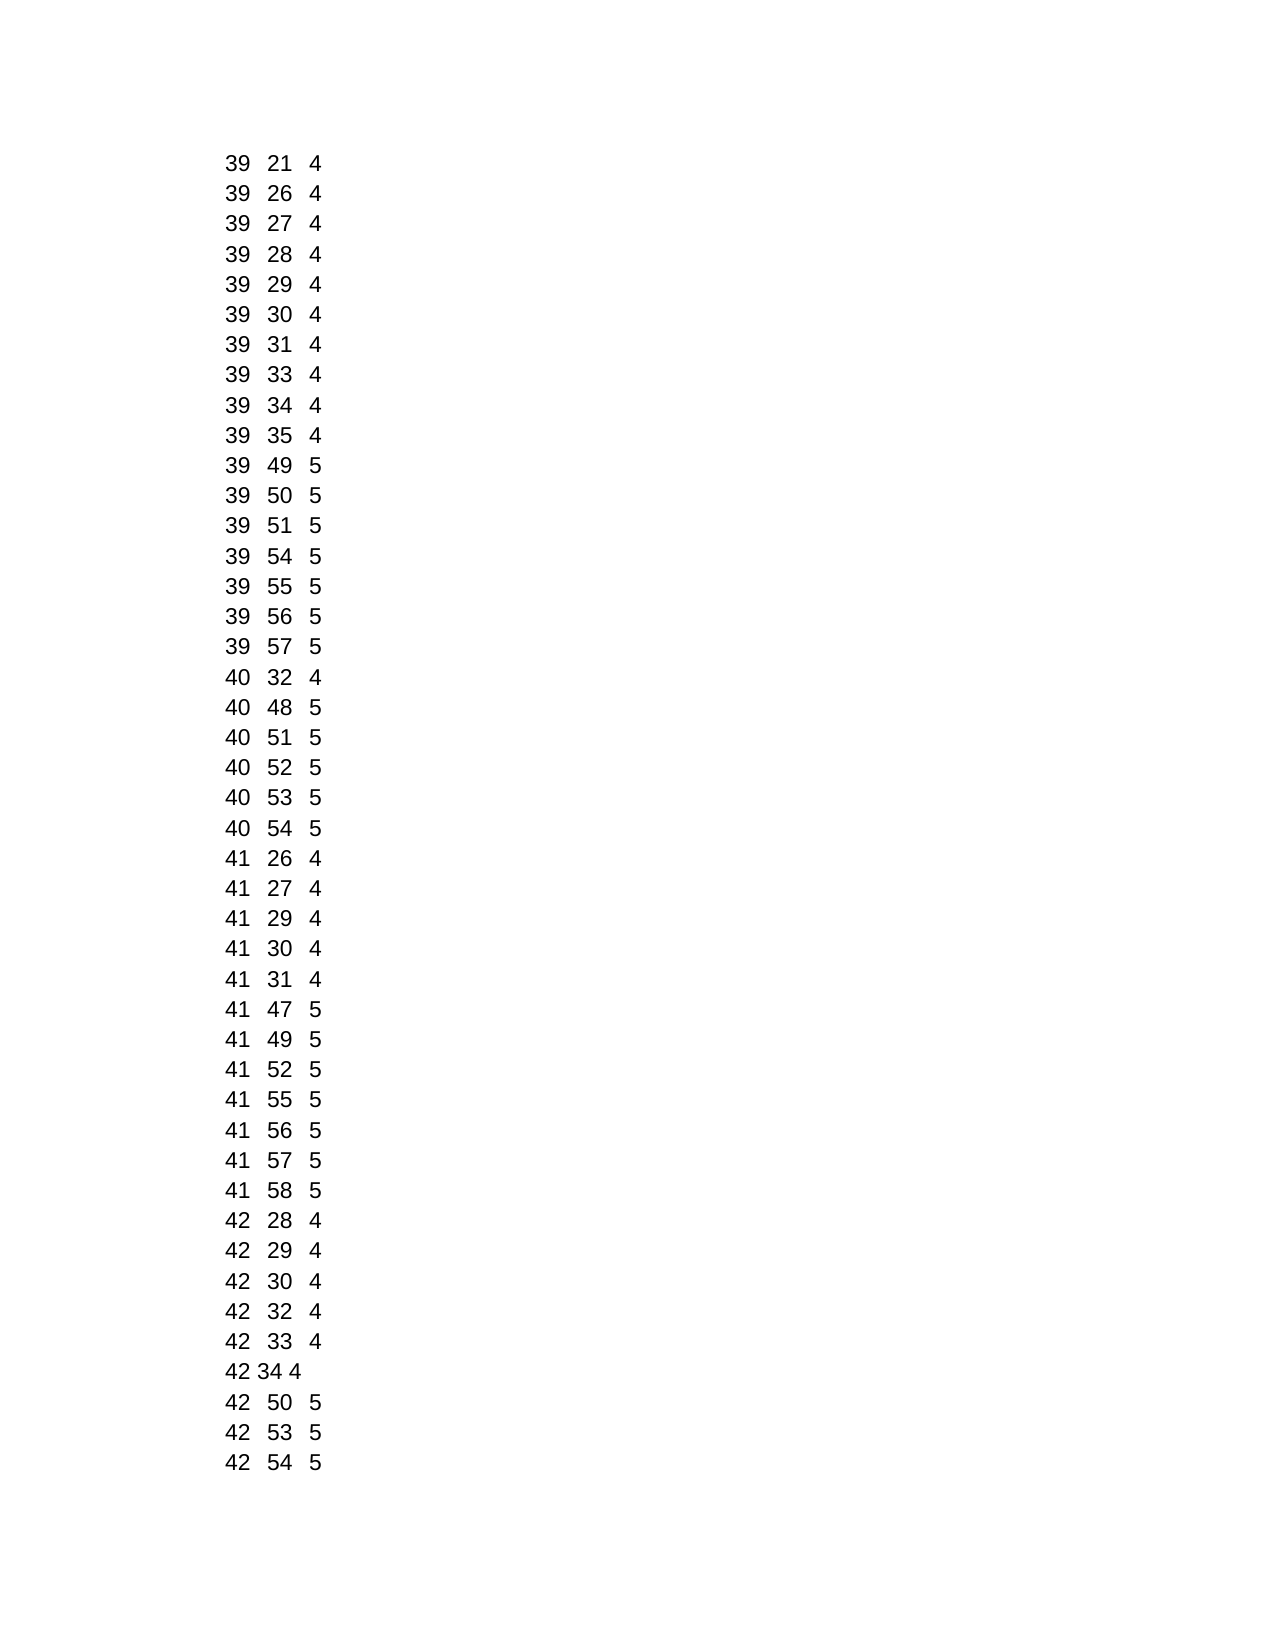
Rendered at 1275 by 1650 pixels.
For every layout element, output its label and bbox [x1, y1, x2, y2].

text [225, 1388, 322, 1475]
text [225, 150, 322, 1385]
